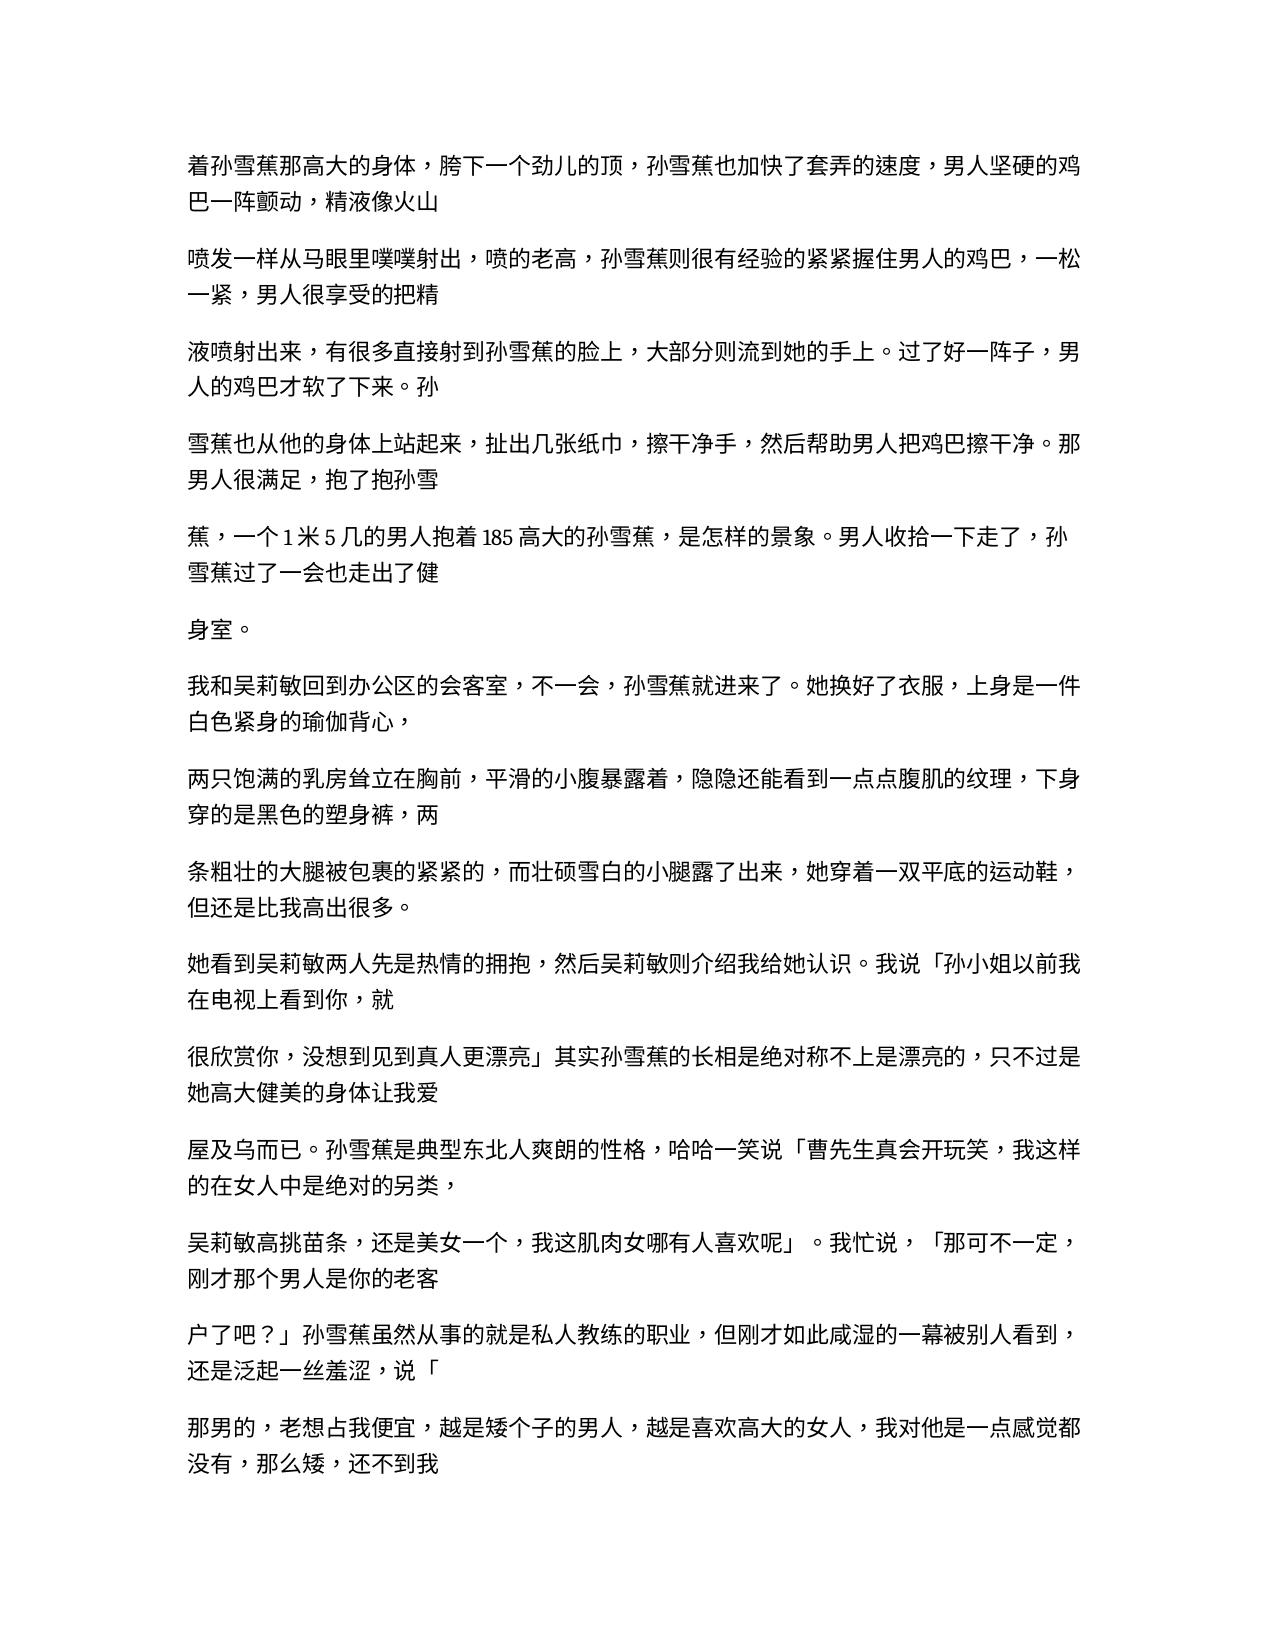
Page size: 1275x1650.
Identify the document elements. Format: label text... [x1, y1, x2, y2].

text 很欣赏你，没想到见到真人更漂亮」其实孙雪蕉的长相是绝对称不上是漂亮的，只不过是她高大健美的身体让我爱 [187, 1041, 1087, 1108]
text 屋及乌而已。孙雪蕉是典型东北人爽朗的性格，哈哈一笑说「曹先生真会开玩笑，我这样的在女人中是绝对的另类， [187, 1134, 1087, 1201]
text 条粗壮的大腿被包裹的紧紧的，而壮硕雪白的小腿露了出来，她穿着一双平底的运动鞋，但还是比我高出很多。 [187, 856, 1087, 923]
text 蕉，一个1 米5 几的男人抱着185 高大的孙雪蕉，是怎样的景象。男人收拾一下走了，孙雪蕉过了一会也走出了健 [187, 521, 1087, 588]
text 雪蕉也从他的身体上站起来，扯出几张纸巾，擦干净手，然后帮助男人把鸡巴擦干净。那男人很满足，抱了抱孙雪 [187, 428, 1087, 495]
text 她看到吴莉敏两人先是热情的拥抱，然后吴莉敏则介绍我给她认识。我说「孙小姐以前我在电视上看到你，就 [187, 948, 1087, 1016]
text 那男的，老想占我便宜，越是矮个子的男人，越是喜欢高大的女人，我对他是一点感觉都没有，那么矮，还不到我 [187, 1412, 1087, 1479]
text 身室。 [187, 613, 1087, 645]
text 液喷射出来，有很多直接射到孙雪蕉的脸上，大部分则流到她的手上。过了好一阵子，男人的鸡巴才软了下来。孙 [187, 335, 1087, 403]
text 吴莉敏高挑苗条，还是美女一个，我这肌肉女哪有人喜欢呢」。我忙说，「那可不一定，刚才那个男人是你的老客 [187, 1227, 1087, 1294]
text 两只饱满的乳房耸立在胸前，平滑的小腹暴露着，隐隐还能看到一点点腹肌的纹理，下身穿的是黑色的塑身裤，两 [187, 763, 1087, 830]
text 着孙雪蕉那高大的身体，胯下一个劲儿的顶，孙雪蕉也加快了套弄的速度，男人坚硬的鸡巴一阵颤动，精液像火山 [187, 150, 1087, 217]
text 我和吴莉敏回到办公区的会客室，不一会，孙雪蕉就进来了。她换好了衣服，上身是一件白色紧身的瑜伽背心， [187, 670, 1087, 737]
text 户了吧？」孙雪蕉虽然从事的就是私人教练的职业，但刚才如此咸湿的一幕被别人看到，还是泛起一丝羞涩，说「 [187, 1319, 1087, 1386]
text 喷发一样从马眼里噗噗射出，喷的老高，孙雪蕉则很有经验的紧紧握住男人的鸡巴，一松一紧，男人很享受的把精 [187, 243, 1087, 310]
